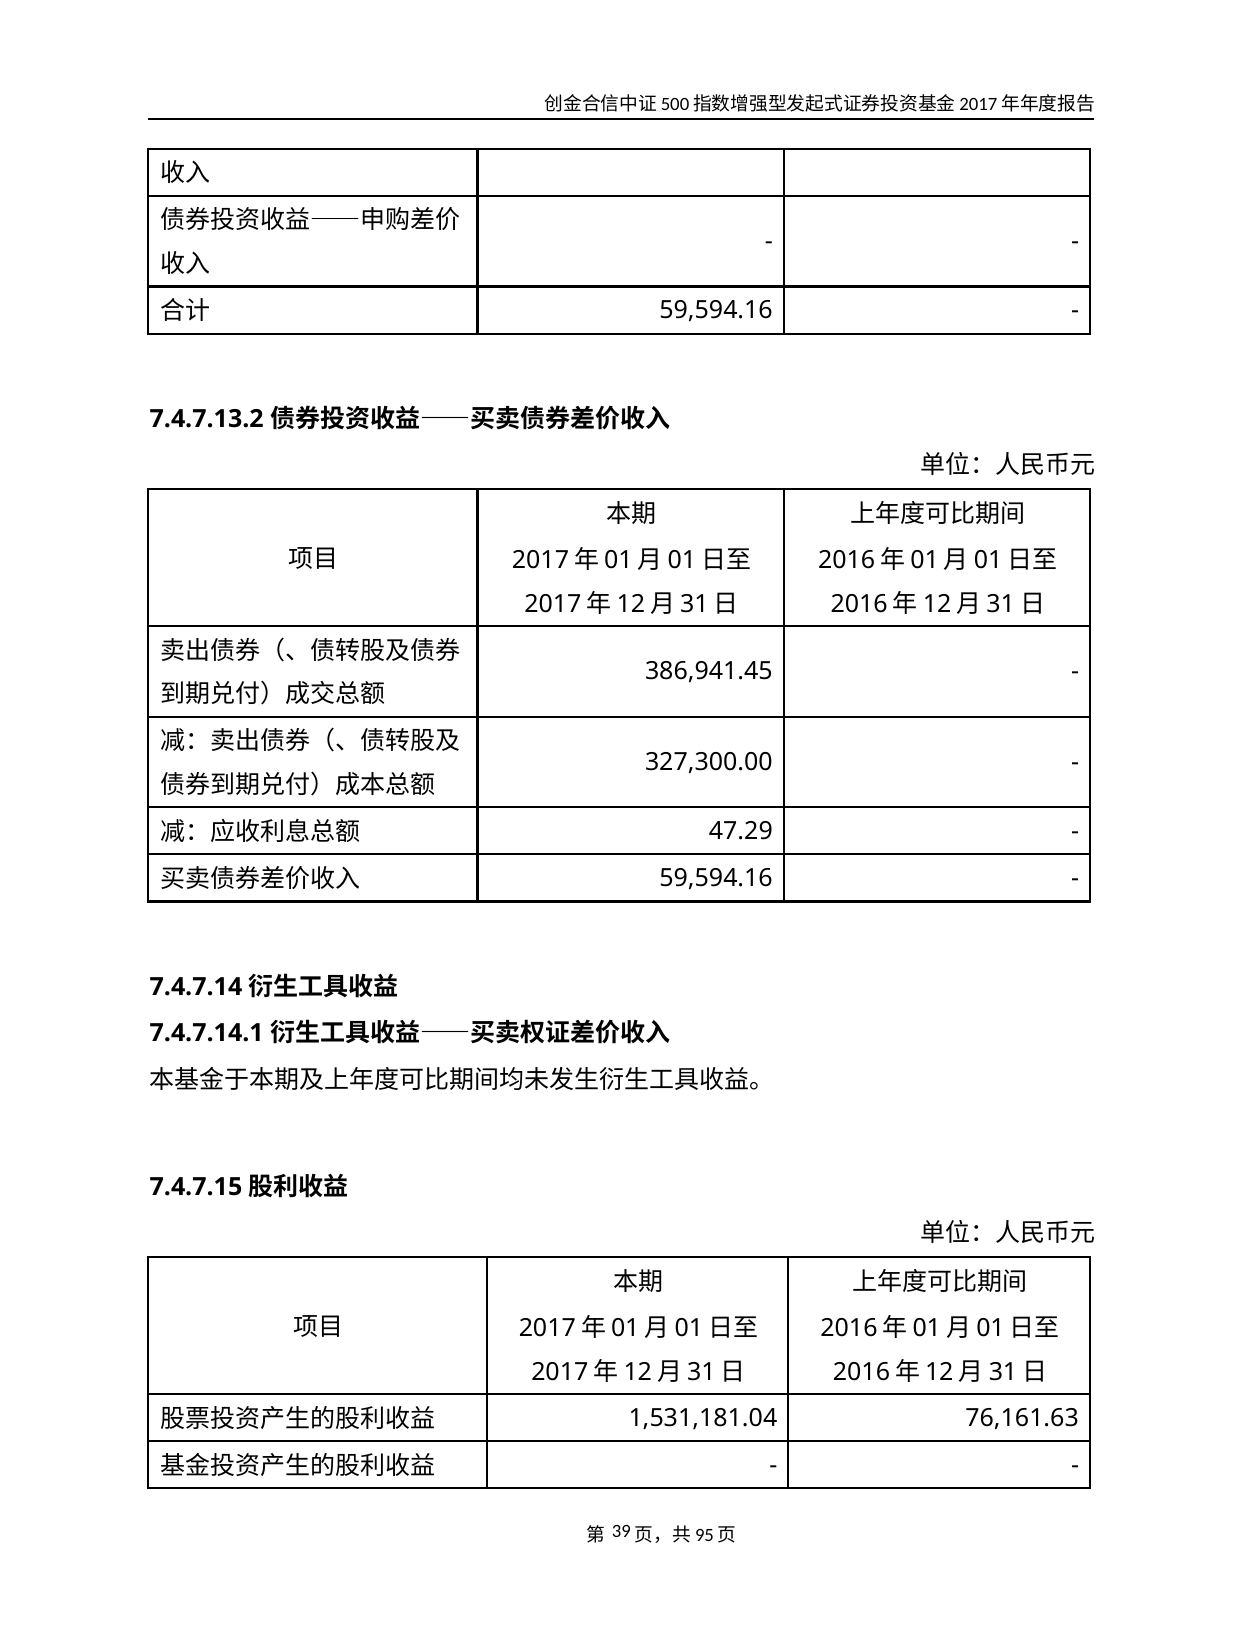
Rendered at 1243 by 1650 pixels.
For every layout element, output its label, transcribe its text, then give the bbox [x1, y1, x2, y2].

table_cell 减：应收利息总额 [149, 808, 476, 853]
text 7.4.7.13.2 债券投资收益——买卖债券差价收入 [149, 398, 1094, 434]
table_cell - [785, 855, 1089, 900]
table_cell - [479, 197, 783, 285]
text 单位：人民币元 [149, 445, 1094, 481]
table_cell - [785, 627, 1089, 716]
table_header 项目 [149, 1258, 486, 1393]
table_cell - [479, 150, 783, 195]
table_header 上年度可比期间 2016年01月01日至2016年12月31日 [789, 1258, 1089, 1393]
table_cell - [785, 808, 1089, 853]
table_cell 卖出债券（、债转股及债券到期兑付）成交总额 [149, 627, 476, 716]
text 单位：人民币元 [149, 1213, 1094, 1249]
table_header 项目 [149, 490, 476, 625]
table_cell 76,161.63 [789, 1395, 1089, 1440]
table_cell 59,594.16 [479, 855, 783, 900]
table_cell 买卖债券差价收入 [149, 855, 476, 900]
text 7.4.7.15 股利收益 [149, 1166, 1094, 1202]
text 7.4.7.14.1 衍生工具收益——买卖权证差价收入 [149, 1013, 1094, 1049]
table_cell 减：卖出债券（、债转股及债券到期兑付）成本总额 [149, 718, 476, 806]
table_cell 327,300.00 [479, 718, 783, 806]
table_cell - [789, 1442, 1089, 1487]
table_cell 股票投资产生的股利收益 [149, 1395, 486, 1440]
text 本基金于本期及上年度可比期间均未发生衍生工具收益。 [149, 1059, 1094, 1095]
table_cell 债券投资收益——申购差价收入 [149, 197, 476, 285]
table_cell - [785, 288, 1089, 332]
table_cell 债券投资收益——赎回差价收入 [149, 150, 476, 195]
table_cell - [785, 718, 1089, 806]
table_header 本期 2017年01月01日至2017年12月31日 [488, 1258, 787, 1393]
table_cell - [785, 150, 1089, 195]
text 7.4.7.14 衍生工具收益 [149, 966, 1094, 1002]
table_cell 59,594.16 [479, 288, 783, 332]
table_header 本期 2017年01月01日至2017年12月31日 [479, 490, 783, 625]
table_cell 47.29 [479, 808, 783, 853]
table_cell - [785, 197, 1089, 285]
table_cell 1,531,181.04 [488, 1395, 787, 1440]
table_cell - [488, 1442, 787, 1487]
table_cell 386,941.45 [479, 627, 783, 716]
table_cell 基金投资产生的股利收益 [149, 1442, 486, 1487]
table_header 上年度可比期间 2016年01月01日至2016年12月31日 [785, 490, 1089, 625]
table_cell 合计 [149, 288, 476, 332]
